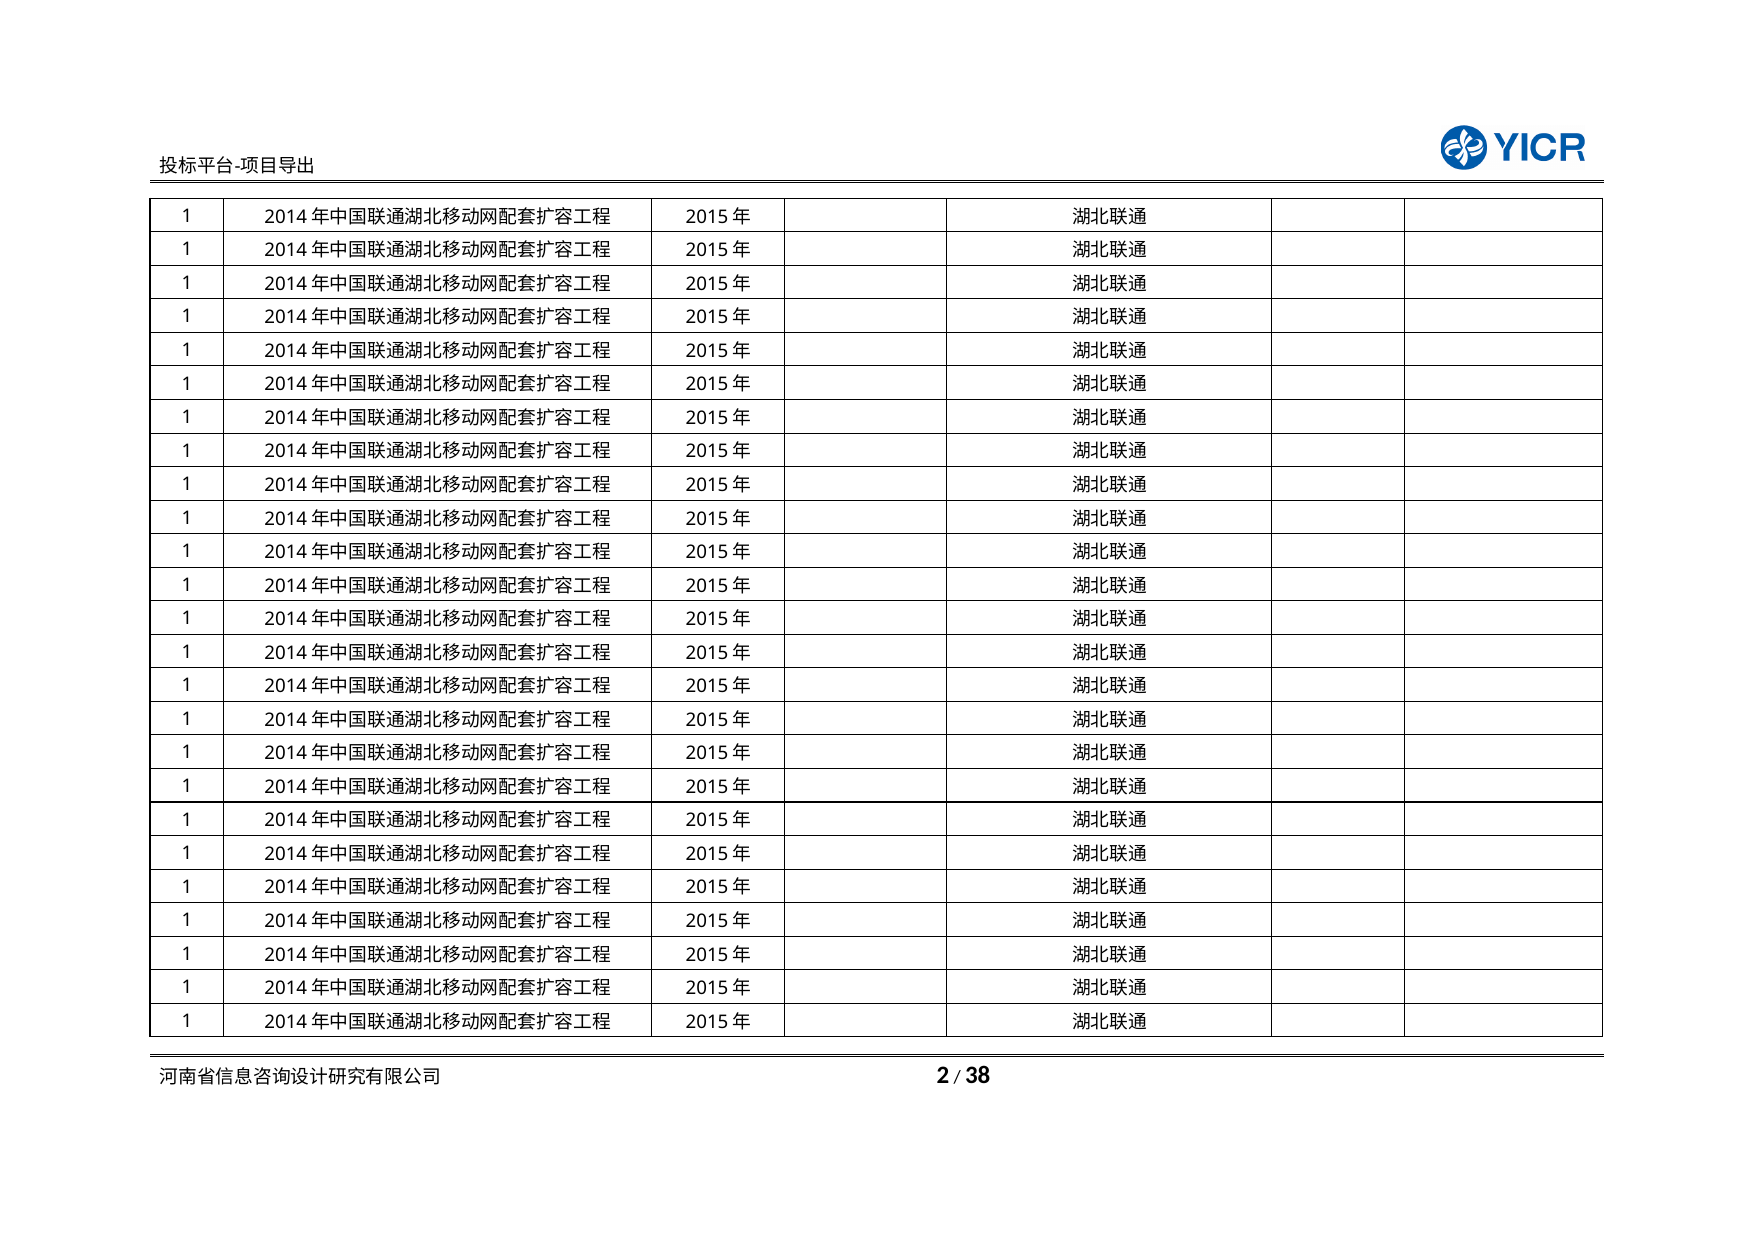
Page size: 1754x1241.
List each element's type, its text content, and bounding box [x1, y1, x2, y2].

table_cell 1 [151, 232, 223, 265]
table_cell [785, 1004, 946, 1036]
table_cell 2015年 [652, 601, 784, 634]
table_cell 1 [151, 870, 223, 902]
table_cell [1405, 299, 1602, 332]
table_cell [1272, 333, 1404, 365]
table_cell [1405, 601, 1602, 634]
table_cell 1 [151, 299, 223, 332]
table_cell 1 [151, 434, 223, 466]
table_cell 湖北联通 [947, 232, 1271, 265]
table_cell [1272, 870, 1404, 902]
table_cell [1272, 970, 1404, 1003]
table_cell 1 [151, 266, 223, 298]
table_cell 2014年中国联通湖北移动网配套扩容工程 [224, 702, 651, 734]
table_cell 2014年中国联通湖北移动网配套扩容工程 [224, 668, 651, 701]
table_cell 2015年 [652, 534, 784, 567]
table_cell [1272, 803, 1404, 835]
table_cell [1405, 400, 1602, 432]
table_cell 2014年中国联通湖北移动网配套扩容工程 [224, 534, 651, 567]
table_cell [1405, 735, 1602, 768]
table_cell 1 [151, 903, 223, 936]
table_cell 2015年 [652, 568, 784, 600]
table_cell 湖北联通 [947, 601, 1271, 634]
table_cell 2014年中国联通湖北移动网配套扩容工程 [224, 970, 651, 1003]
table_cell [785, 970, 946, 1003]
table_cell 湖北联通 [947, 501, 1271, 533]
table_cell 2014年中国联通湖北移动网配套扩容工程 [224, 434, 651, 466]
table_cell 2014年中国联通湖北移动网配套扩容工程 [224, 937, 651, 969]
table_cell 2014年中国联通湖北移动网配套扩容工程 [224, 735, 651, 768]
table_cell [1272, 735, 1404, 768]
table_cell [1405, 568, 1602, 600]
table_cell 湖北联通 [947, 467, 1271, 499]
table_cell 湖北联通 [947, 735, 1271, 768]
table_cell 湖北联通 [947, 803, 1271, 835]
table_cell [1272, 836, 1404, 868]
table_cell 2015年 [652, 836, 784, 868]
table_cell 2015年 [652, 467, 784, 499]
table_cell 1 [151, 836, 223, 868]
table_cell 2014年中国联通湖北移动网配套扩容工程 [224, 467, 651, 499]
table_cell [1405, 199, 1602, 231]
table_cell [1272, 903, 1404, 936]
table_cell 湖北联通 [947, 769, 1271, 801]
table_cell [1405, 903, 1602, 936]
table_cell 湖北联通 [947, 333, 1271, 365]
table_cell [785, 333, 946, 365]
table_cell [785, 937, 946, 969]
table_cell 1 [151, 668, 223, 701]
table_cell [785, 735, 946, 768]
table_cell [1405, 534, 1602, 567]
table_cell 2015年 [652, 501, 784, 533]
table_cell 2015年 [652, 635, 784, 667]
table_cell 1 [151, 803, 223, 835]
table_cell 湖北联通 [947, 400, 1271, 432]
table_cell [785, 903, 946, 936]
table_cell 2015年 [652, 434, 784, 466]
table_cell [1405, 266, 1602, 298]
table_cell 2014年中国联通湖北移动网配套扩容工程 [224, 836, 651, 868]
table_cell [1405, 836, 1602, 868]
table_cell 湖北联通 [947, 568, 1271, 600]
table_cell 2015年 [652, 299, 784, 332]
table_cell 1 [151, 1004, 223, 1036]
table_cell 2014年中国联通湖北移动网配套扩容工程 [224, 803, 651, 835]
table_cell 2015年 [652, 266, 784, 298]
table_cell [785, 668, 946, 701]
table_cell [1405, 769, 1602, 801]
table_cell [785, 366, 946, 399]
table_cell [785, 769, 946, 801]
table_cell [1405, 970, 1602, 1003]
table_cell [1405, 635, 1602, 667]
table_cell 2015年 [652, 333, 784, 365]
table_cell [1272, 199, 1404, 231]
table_cell 1 [151, 501, 223, 533]
table_cell 湖北联通 [947, 366, 1271, 399]
table_cell [785, 635, 946, 667]
table_cell 湖北联通 [947, 903, 1271, 936]
table_cell [785, 199, 946, 231]
table_cell 湖北联通 [947, 870, 1271, 902]
table_cell 2014年中国联通湖北移动网配套扩容工程 [224, 568, 651, 600]
table_cell 2015年 [652, 400, 784, 432]
table_cell [1272, 702, 1404, 734]
table_cell 2015年 [652, 366, 784, 399]
table_cell 湖北联通 [947, 199, 1271, 231]
table_cell 湖北联通 [947, 1004, 1271, 1036]
table_cell 1 [151, 635, 223, 667]
table_cell 2015年 [652, 803, 784, 835]
table_cell [1272, 601, 1404, 634]
table_cell [1405, 467, 1602, 499]
table_cell 2015年 [652, 769, 784, 801]
table_cell 2014年中国联通湖北移动网配套扩容工程 [224, 266, 651, 298]
table_cell [1405, 366, 1602, 399]
table_cell 2014年中国联通湖北移动网配套扩容工程 [224, 903, 651, 936]
table_cell [1272, 769, 1404, 801]
table_cell 湖北联通 [947, 702, 1271, 734]
table_cell 2015年 [652, 702, 784, 734]
table_cell 2014年中国联通湖北移动网配套扩容工程 [224, 299, 651, 332]
picture [1441, 125, 1585, 170]
table_cell [785, 870, 946, 902]
table_cell [1405, 702, 1602, 734]
table_cell 湖北联通 [947, 266, 1271, 298]
table_cell [1405, 803, 1602, 835]
table_cell 2015年 [652, 870, 784, 902]
table_cell 1 [151, 568, 223, 600]
table_cell [1272, 400, 1404, 432]
table_cell 1 [151, 601, 223, 634]
table_cell [1272, 501, 1404, 533]
table_cell 1 [151, 333, 223, 365]
table_cell 湖北联通 [947, 937, 1271, 969]
table_cell 2014年中国联通湖北移动网配套扩容工程 [224, 366, 651, 399]
table_cell 1 [151, 735, 223, 768]
table_cell [1272, 434, 1404, 466]
table_cell 2014年中国联通湖北移动网配套扩容工程 [224, 501, 651, 533]
table_cell 2014年中国联通湖北移动网配套扩容工程 [224, 232, 651, 265]
table_cell [785, 434, 946, 466]
table_cell [1272, 937, 1404, 969]
table_cell [785, 534, 946, 567]
table_cell [1405, 333, 1602, 365]
table_cell 湖北联通 [947, 534, 1271, 567]
table_cell [1405, 232, 1602, 265]
table_cell 湖北联通 [947, 299, 1271, 332]
table_cell 湖北联通 [947, 836, 1271, 868]
table_cell [1272, 266, 1404, 298]
table_cell 2014年中国联通湖北移动网配套扩容工程 [224, 1004, 651, 1036]
table_cell [1272, 668, 1404, 701]
table_cell 1 [151, 199, 223, 231]
table_cell 1 [151, 366, 223, 399]
table_cell [1272, 467, 1404, 499]
table_cell [1405, 434, 1602, 466]
table_cell 2014年中国联通湖北移动网配套扩容工程 [224, 601, 651, 634]
table_cell 湖北联通 [947, 970, 1271, 1003]
table_cell 2015年 [652, 668, 784, 701]
table_cell [1405, 1004, 1602, 1036]
table_cell 2015年 [652, 735, 784, 768]
table_cell 1 [151, 467, 223, 499]
table_cell [1405, 937, 1602, 969]
table_cell [785, 702, 946, 734]
table_cell [785, 400, 946, 432]
table_cell 2014年中国联通湖北移动网配套扩容工程 [224, 635, 651, 667]
table_cell [1272, 534, 1404, 567]
table_cell 1 [151, 970, 223, 1003]
table_cell [1405, 668, 1602, 701]
table_cell 1 [151, 769, 223, 801]
table_cell 2014年中国联通湖北移动网配套扩容工程 [224, 400, 651, 432]
table_cell 2015年 [652, 232, 784, 265]
table_cell 湖北联通 [947, 635, 1271, 667]
table_cell [1405, 501, 1602, 533]
table_cell 2015年 [652, 903, 784, 936]
table_cell [785, 601, 946, 634]
table_cell 1 [151, 937, 223, 969]
table_cell 2014年中国联通湖北移动网配套扩容工程 [224, 870, 651, 902]
table_cell 2015年 [652, 1004, 784, 1036]
table_cell [1272, 366, 1404, 399]
table_cell [1272, 1004, 1404, 1036]
table_cell [785, 299, 946, 332]
table_cell [1272, 568, 1404, 600]
table_cell [1272, 635, 1404, 667]
table_cell 2015年 [652, 199, 784, 231]
table_cell 湖北联通 [947, 668, 1271, 701]
table_cell 2014年中国联通湖北移动网配套扩容工程 [224, 199, 651, 231]
table_cell 2015年 [652, 937, 784, 969]
table_cell [1405, 870, 1602, 902]
table_cell [1272, 299, 1404, 332]
table_cell 1 [151, 400, 223, 432]
table_cell [785, 266, 946, 298]
table_cell [785, 803, 946, 835]
table_cell 湖北联通 [947, 434, 1271, 466]
table_cell [785, 568, 946, 600]
table_cell 1 [151, 534, 223, 567]
table_cell 1 [151, 702, 223, 734]
table_cell [785, 232, 946, 265]
table_cell [1272, 232, 1404, 265]
table_cell [785, 467, 946, 499]
table_cell [785, 836, 946, 868]
table_cell [785, 501, 946, 533]
table_cell 2014年中国联通湖北移动网配套扩容工程 [224, 333, 651, 365]
table_cell 2015年 [652, 970, 784, 1003]
table_cell 2014年中国联通湖北移动网配套扩容工程 [224, 769, 651, 801]
